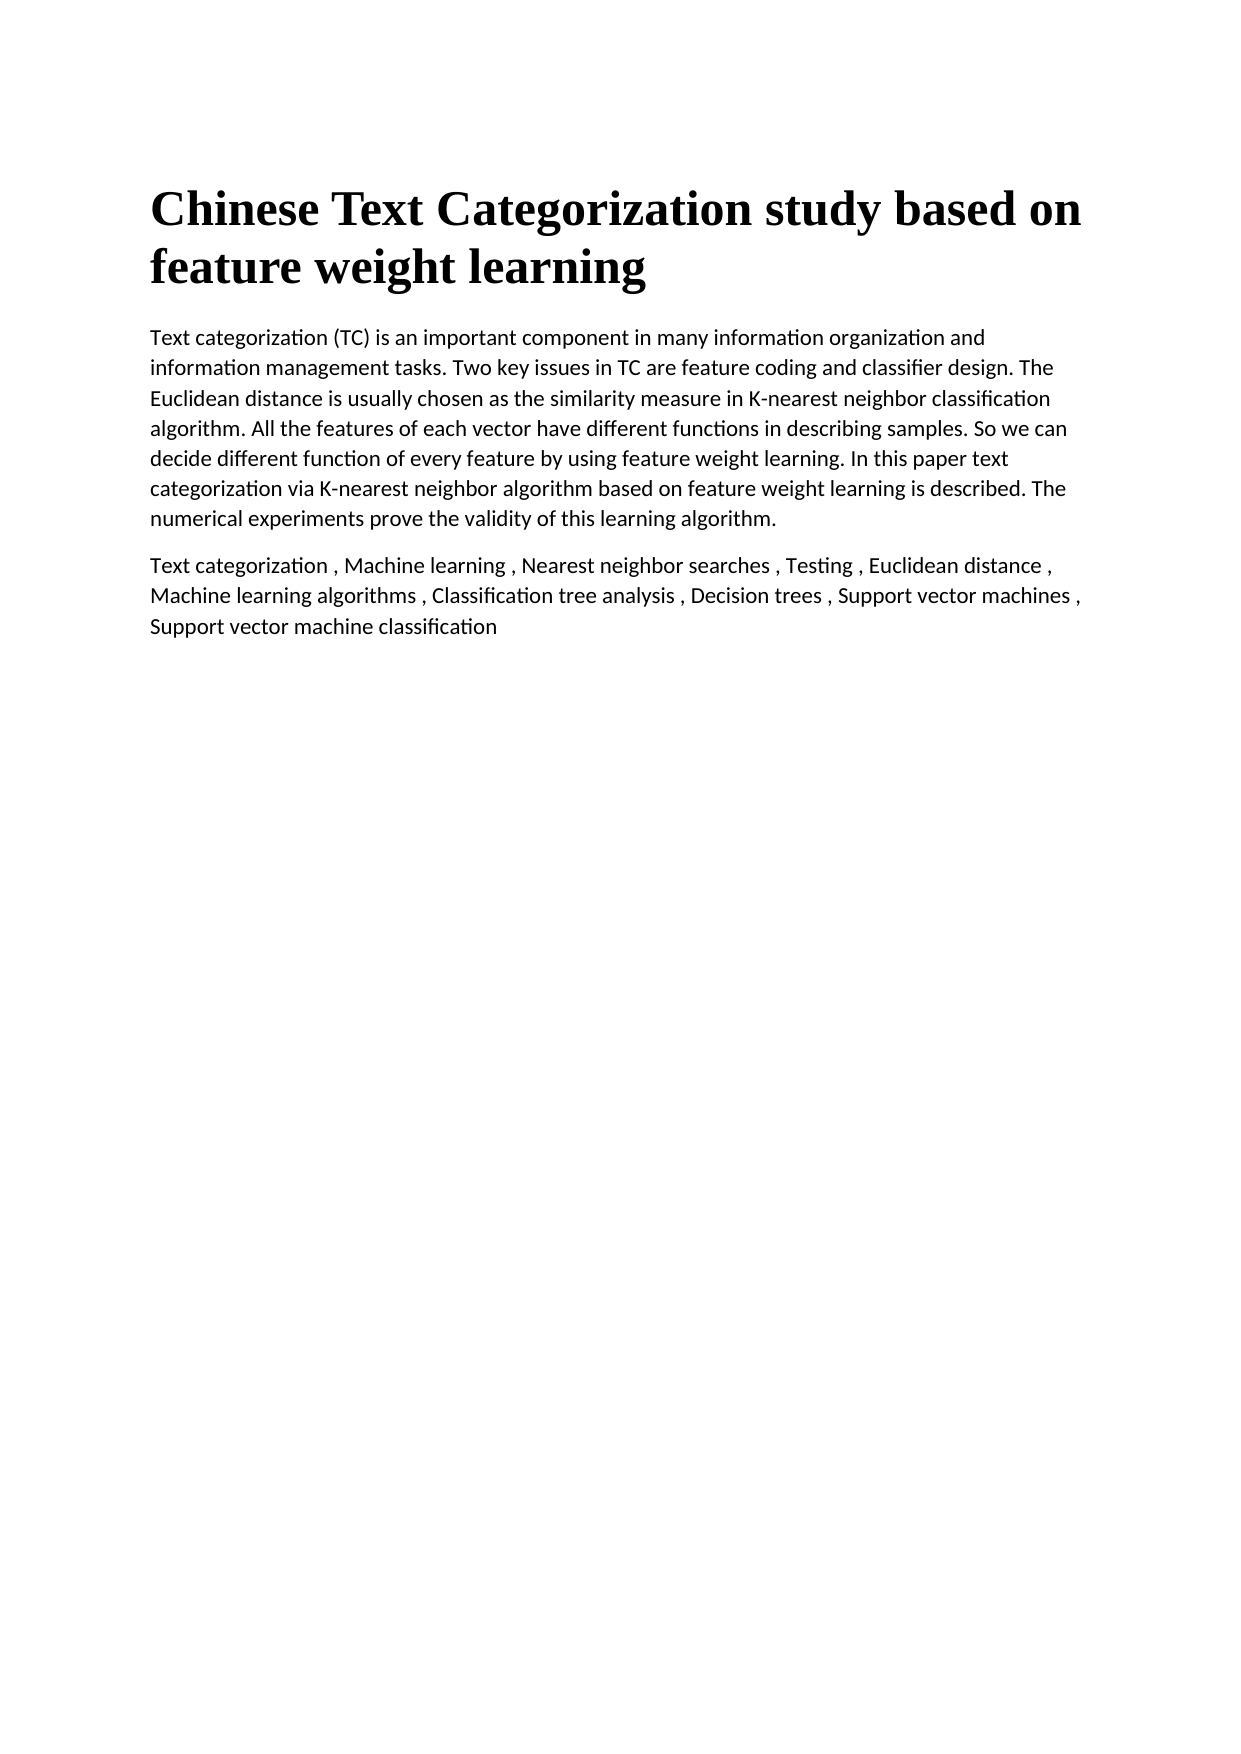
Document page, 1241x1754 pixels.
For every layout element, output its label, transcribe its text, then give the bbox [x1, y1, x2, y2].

text Text categorization , Machine learning , Nearest neighbor searches , Testing , Euclidean distance , Machine learning algorithms , Classification tree analysis , Decision trees , Support vector machines , Support vector machine classification [150, 551, 1090, 640]
subtitle Chinese Text Categorization study based on feature weight learning [150, 179, 1090, 294]
text Text categorization (TC) is an important component in many information organization and information management tasks. Two key issues in TC are feature coding and classifier design. The Euclidean distance is usually chosen as the similarity measure in K-nearest neighbor classification algorithm. All the features of each vector have different functions in describing samples. So we can decide different function of every feature by using feature weight learning. In this paper text categorization via K-nearest neighbor algorithm based on feature weight learning is described. The numerical experiments prove the validity of this learning algorithm. [150, 323, 1090, 533]
